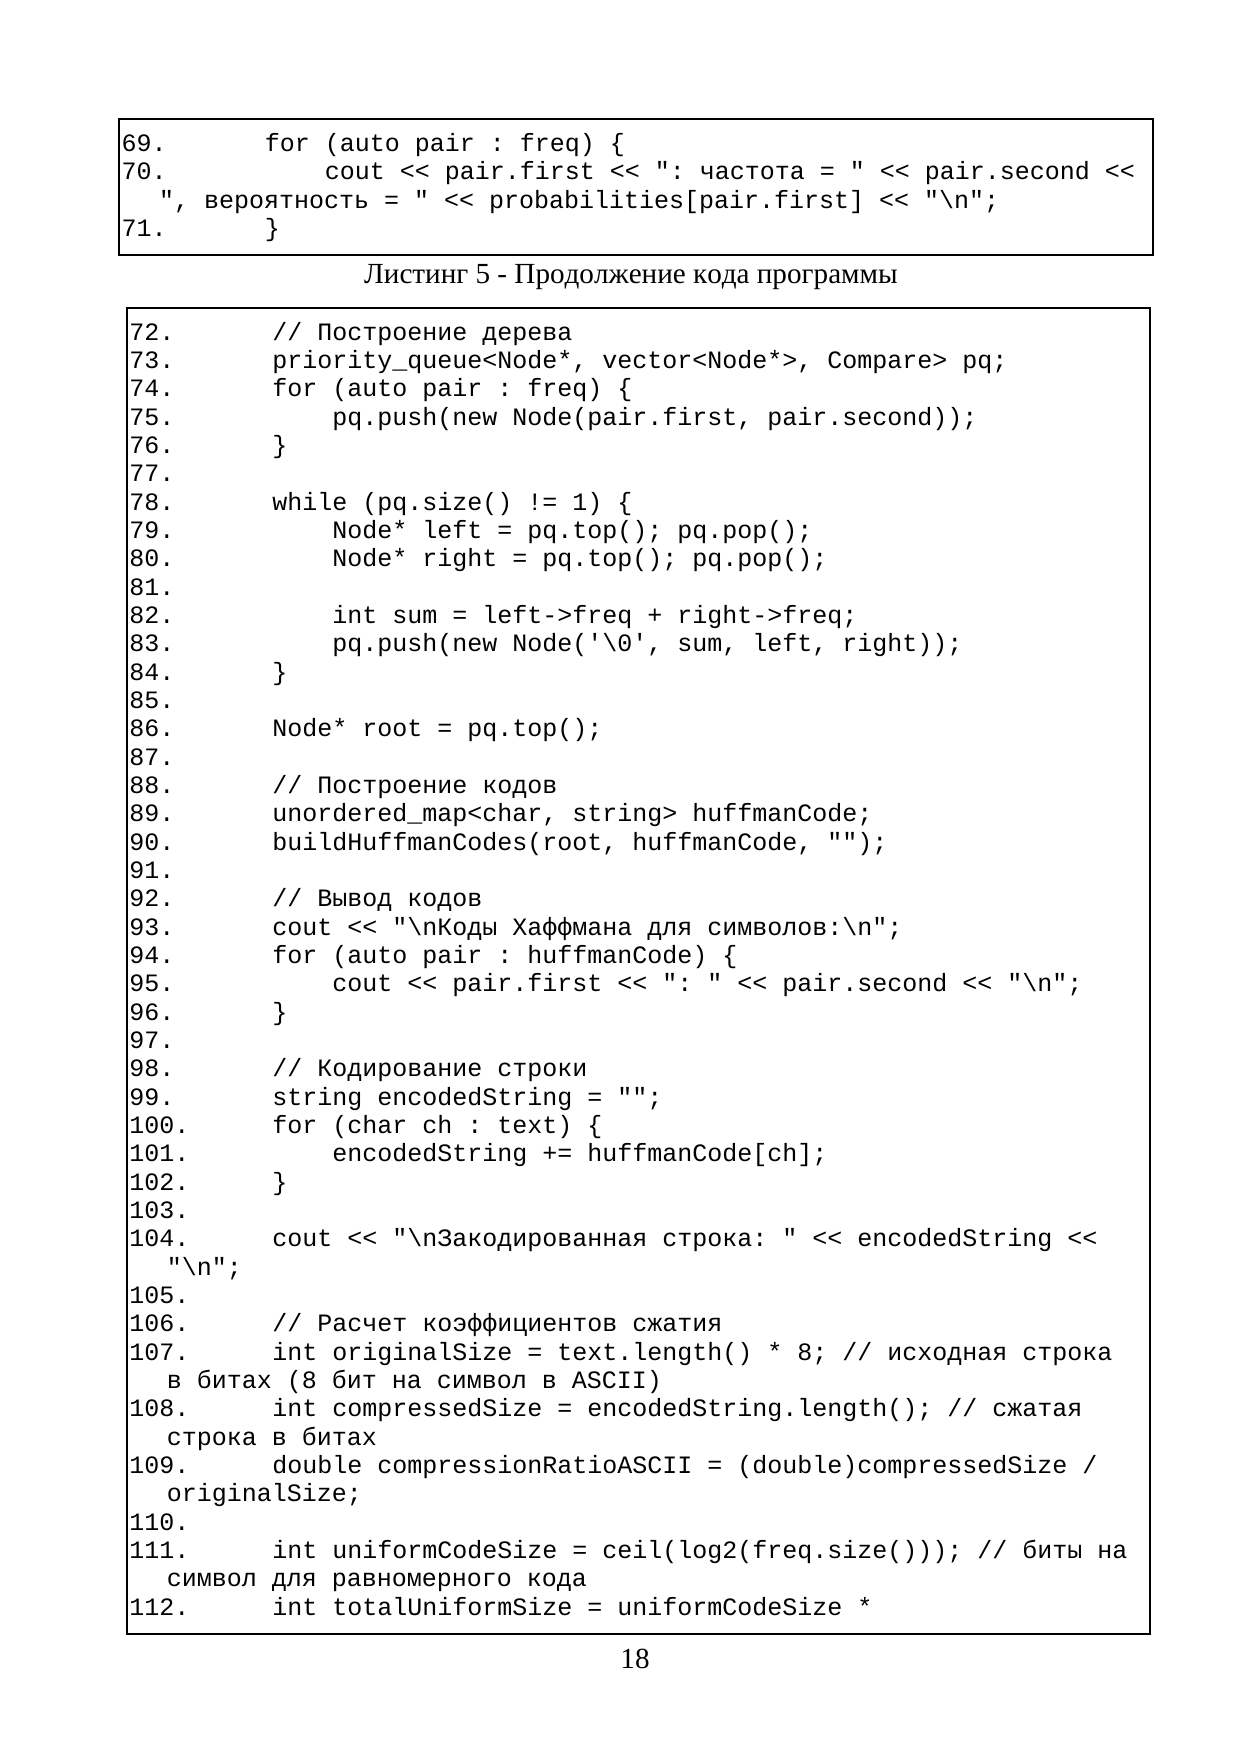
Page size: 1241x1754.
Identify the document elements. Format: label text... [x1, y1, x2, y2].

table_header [128, 309, 1149, 1633]
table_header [120, 120, 1152, 254]
text Листинг 5 - Продолжение кода программы [110, 256, 1152, 290]
